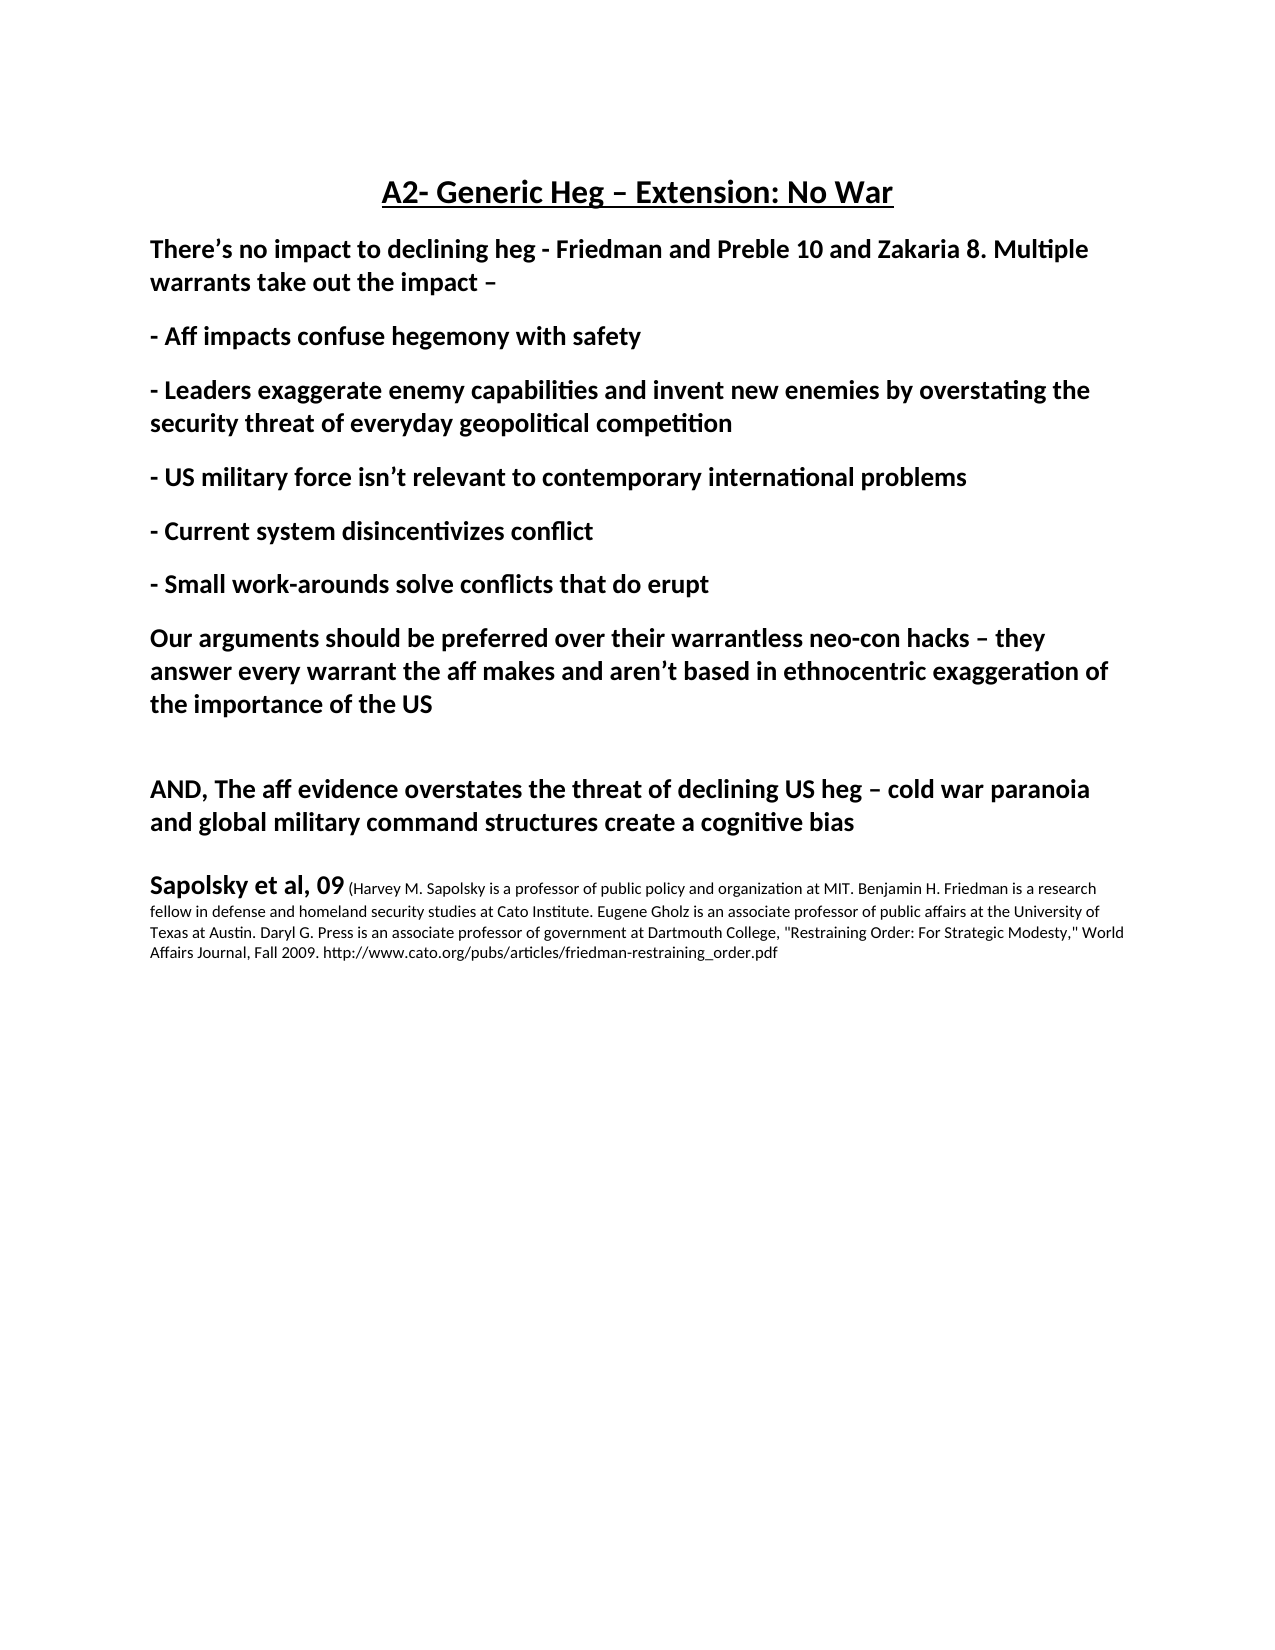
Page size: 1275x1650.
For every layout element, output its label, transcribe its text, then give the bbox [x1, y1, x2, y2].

subtitle - US military force isn’t relevant to contemporary international problems [150, 460, 1125, 493]
subtitle - Leaders exaggerate enemy capabilities and invent new enemies by overstating the security threat of everyday geopolitical competition [150, 373, 1125, 439]
subtitle A2- Generic Heg – Extension: No War [150, 171, 1125, 212]
subtitle - Small work-arounds solve conflicts that do erupt [150, 568, 1125, 601]
subtitle Our arguments should be preferred over their warrantless neo-con hacks – they answer every warrant the aff makes and aren’t based in ethnocentric exaggeration of the importance of the US [150, 622, 1125, 721]
subtitle - Aff impacts confuse hegemony with safety [150, 319, 1125, 352]
subtitle AND, The aff evidence overstates the threat of declining US heg – cold war paranoia and global military command structures create a cognitive bias [150, 772, 1125, 838]
text Sapolsky et al, 09 (Harvey M. Sapolsky is a professor of public policy and organization at MIT. Benjamin H. Friedman is a research fellow in defense and homeland security studies at Cato Institute. Eugene Gholz is an associate professor of public affairs at the University of Texas at Austin. Daryl G. Press is an associate professor of government at Dartmouth College, "Restraining Order: For Strategic Modesty," World Affairs Journal, Fall 2009. http://www.cato.org/pubs/articles/friedman-restraining_order.pdf [150, 868, 1125, 962]
subtitle - Current system disincentivizes conflict [150, 514, 1125, 547]
subtitle There’s no impact to declining heg - Friedman and Preble 10 and Zakaria 8. Multiple warrants take out the impact – [150, 232, 1125, 298]
